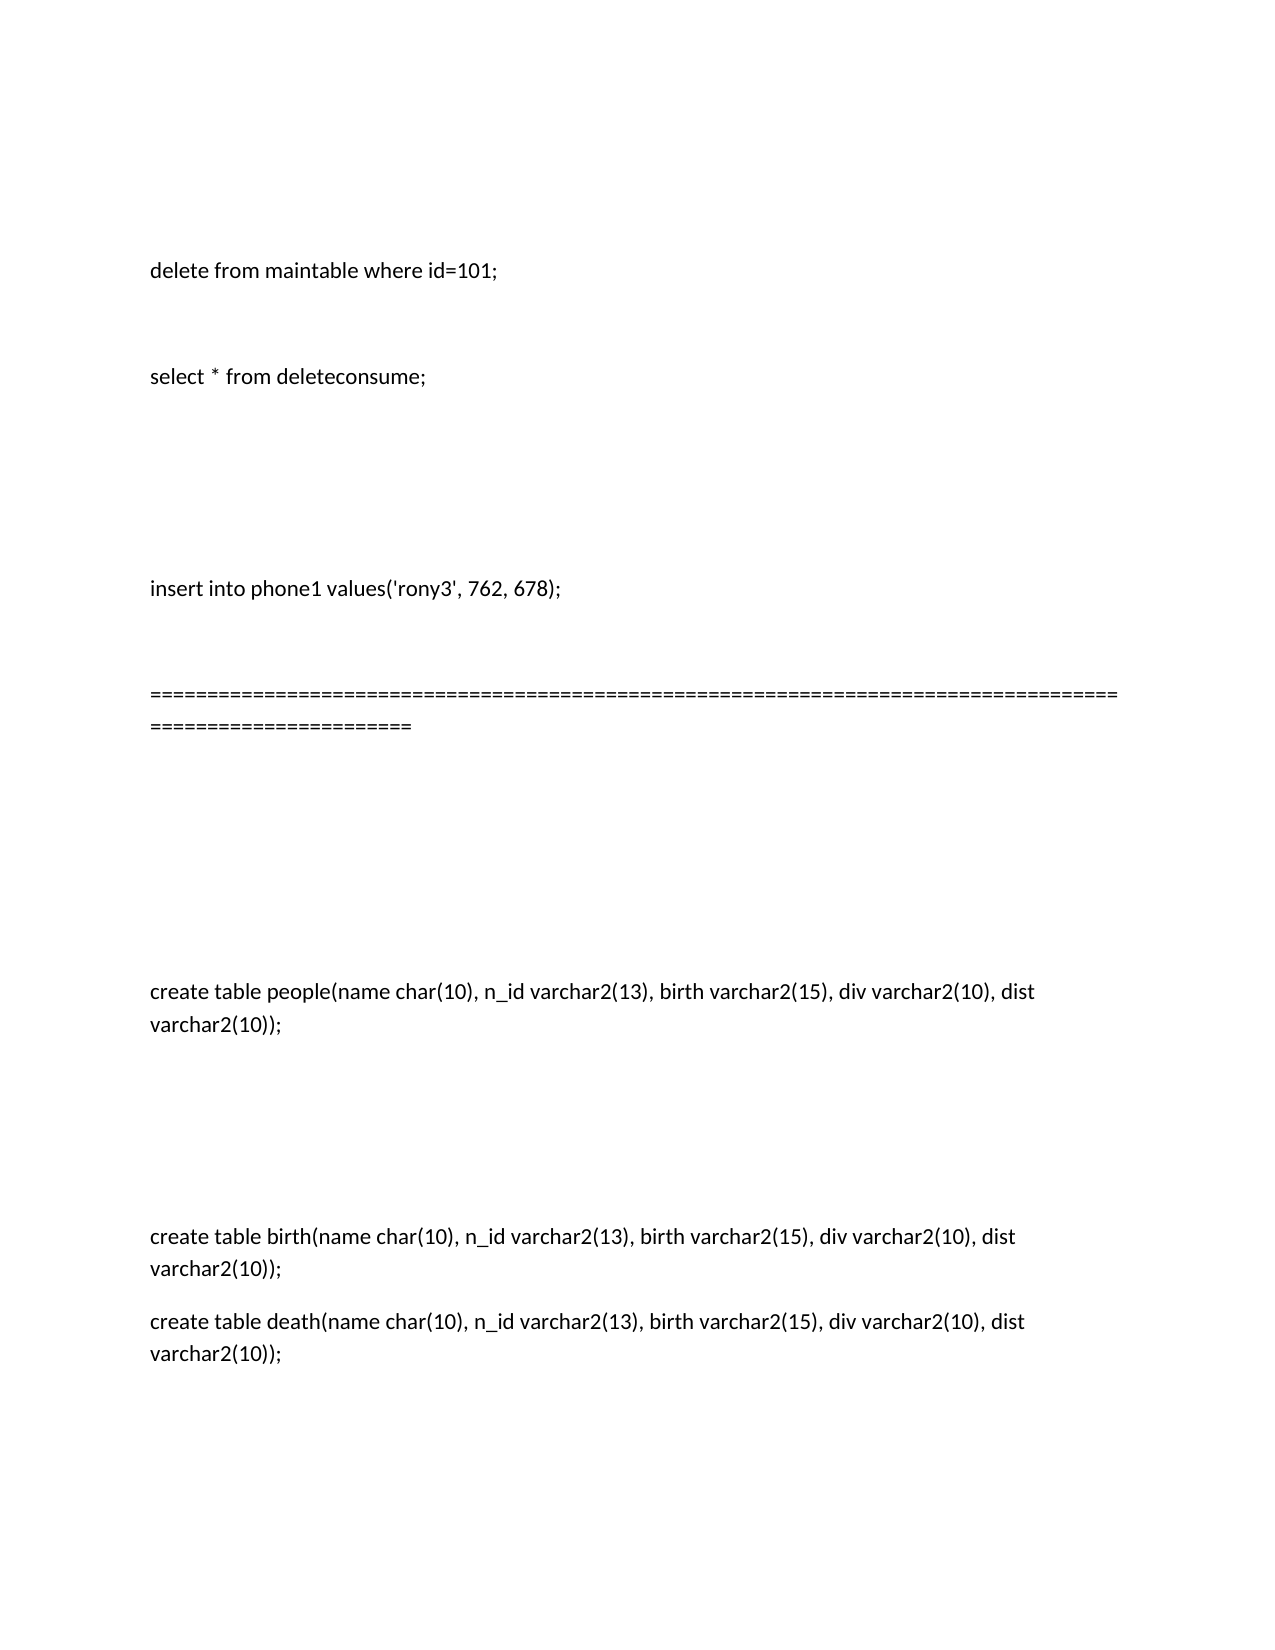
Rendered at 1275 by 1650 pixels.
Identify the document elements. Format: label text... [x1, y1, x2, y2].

text select * from deleteconsume; [150, 362, 1125, 390]
text create table people(name char(10), n_id varchar2(13), birth varchar2(15), div varchar2(10), dist varchar2(10)); [150, 977, 1125, 1038]
text create table death(name char(10), n_id varchar2(13), birth varchar2(15), div varchar2(10), dist varchar2(10)); [150, 1307, 1125, 1367]
text create table birth(name char(10), n_id varchar2(13), birth varchar2(15), div varchar2(10), dist varchar2(10)); [150, 1222, 1125, 1282]
text ============================================================================================================ [150, 680, 1125, 740]
text delete from maintable where id=101; [150, 256, 1125, 284]
text insert into phone1 values('rony3', 762, 678); [150, 574, 1125, 602]
